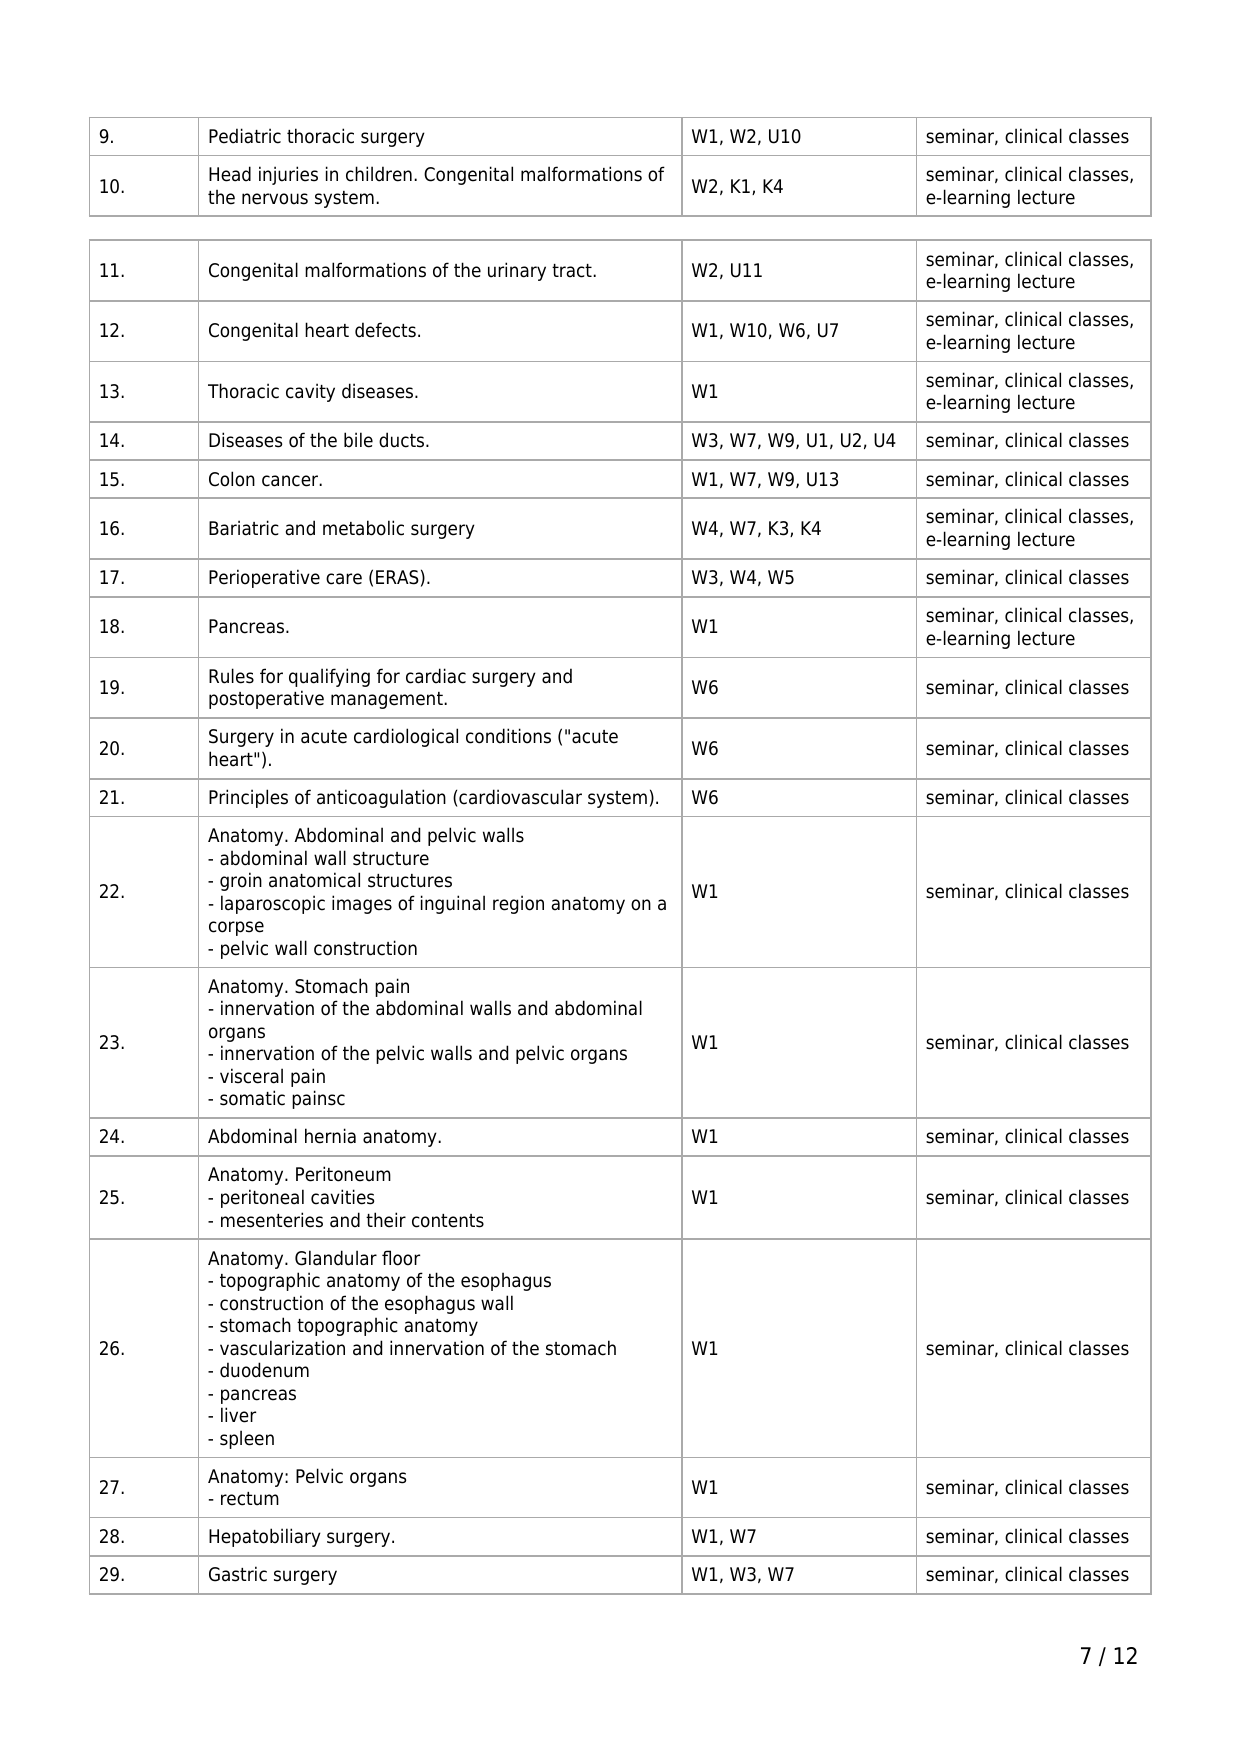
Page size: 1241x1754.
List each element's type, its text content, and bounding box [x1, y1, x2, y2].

table_cell seminar, clinical classes [917, 1458, 1150, 1517]
table_cell seminar, clinical classes [917, 780, 1150, 816]
table_cell seminar, clinical classes, e-learning lecture [917, 302, 1150, 361]
table_cell Abdominal hernia anatomy. [199, 1119, 681, 1155]
table_header 11. [90, 241, 198, 300]
table_header seminar, clinical classes, e-learning lecture [917, 241, 1150, 300]
table_cell W6 [683, 658, 916, 717]
table_cell Hepatobiliary surgery. [199, 1518, 681, 1555]
table_cell 26. [90, 1240, 198, 1456]
table_cell seminar, clinical classes [917, 1240, 1150, 1456]
table_cell W1, W2, U10 [683, 118, 916, 155]
table_cell 28. [90, 1518, 198, 1555]
table_cell 23. [90, 968, 198, 1117]
table_cell W1, W7 [683, 1518, 916, 1555]
table_cell W1 [683, 968, 916, 1117]
table_cell 19. [90, 658, 198, 717]
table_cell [917, 118, 1150, 155]
table_cell W6 [683, 780, 916, 816]
table_cell 17. [90, 560, 198, 596]
table_cell 9. [90, 118, 198, 155]
table_cell seminar, clinical classes, e-learning lecture [917, 499, 1150, 558]
table_cell 15. [90, 461, 198, 497]
table_cell W1 [683, 362, 916, 421]
table_cell 10. [90, 156, 198, 215]
table_header Congenital malformations of the urinary tract. [199, 241, 681, 300]
table_cell W1 [683, 1458, 916, 1517]
table_cell Surgery in acute cardiological conditions ("acute heart"). [199, 719, 681, 778]
table_cell seminar, clinical classes, e-learning lecture [917, 598, 1150, 657]
table_cell W1, W3, W7 [683, 1557, 916, 1593]
table_cell Rules for qualifying for cardiac surgery and postoperative management. [199, 658, 681, 717]
table_cell seminar, clinical classes [917, 658, 1150, 717]
table_cell Bariatric and metabolic surgery [199, 499, 681, 558]
table_cell 18. [90, 598, 198, 657]
table_cell 20. [90, 719, 198, 778]
table_cell W1 [683, 817, 916, 966]
table_cell Congenital heart defects. [199, 302, 681, 361]
table_cell 29. [90, 1557, 198, 1593]
table_cell Gastric surgery [199, 1557, 681, 1593]
table_cell Diseases of the bile ducts. [199, 423, 681, 459]
table_cell 25. [90, 1157, 198, 1238]
table_cell 22. [90, 817, 198, 966]
table_cell seminar, clinical classes, e-learning lecture [917, 362, 1150, 421]
table_cell W6 [683, 719, 916, 778]
table_cell seminar, clinical classes [917, 968, 1150, 1117]
table_cell W1, W7, W9, U13 [683, 461, 916, 497]
table_cell Anatomy: Pelvic organs - rectum [199, 1458, 681, 1517]
table_cell W3, W7, W9, U1, U2, U4 [683, 423, 916, 459]
table_cell W1 [683, 1157, 916, 1238]
table_cell seminar, clinical classes [917, 560, 1150, 596]
table_cell Head injuries in children. Congenital malformations of the nervous system. [199, 156, 681, 215]
table_cell W1, W10, W6, U7 [683, 302, 916, 361]
table_cell 21. [90, 780, 198, 816]
table_cell 27. [90, 1458, 198, 1517]
table_cell Anatomy. Glandular ﬂoor topographic anatomy of the esophagus construction of the esophagus wall stomach topographic anatomy vascularization and innervation of the stomach duodenum pancreas liver spleen [199, 1240, 681, 1456]
table_cell 13. [90, 362, 198, 421]
table_cell W1 [683, 598, 916, 657]
table_cell Pediatric thoracic surgery [199, 118, 681, 155]
table_cell seminar, clinical classes [917, 817, 1150, 966]
table_cell Thoracic cavity diseases. [199, 362, 681, 421]
table_cell seminar, clinical classes [917, 719, 1150, 778]
table_cell W4, W7, K3, K4 [683, 499, 916, 558]
table_cell 12. [90, 302, 198, 361]
table_cell W3, W4, W5 [683, 560, 916, 596]
table_cell seminar, clinical classes [917, 461, 1150, 497]
table_cell W2, K1, K4 [683, 156, 916, 215]
table_cell Anatomy. Stomach pain innervation of the abdominal walls and abdominal organs innervation of the pelvic walls and pelvic organs visceral pain somatic painsc [199, 968, 681, 1117]
table_cell Anatomy. Peritoneum peritoneal cavities mesenteries and their contents [199, 1157, 681, 1238]
table_cell Colon cancer. [199, 461, 681, 497]
table_cell seminar, clinical classes [917, 1157, 1150, 1238]
table_cell seminar, clinical classes [917, 1119, 1150, 1155]
table_cell Perioperative care (ERAS). [199, 560, 681, 596]
table_cell W1 [683, 1119, 916, 1155]
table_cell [917, 156, 1150, 215]
table_cell Pancreas. [199, 598, 681, 657]
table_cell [917, 1557, 1150, 1593]
table_cell W1 [683, 1240, 916, 1456]
table_cell Principles of anticoagulation (cardiovascular system). [199, 780, 681, 816]
table_cell 16. [90, 499, 198, 558]
table_cell Anatomy. Abdominal and pelvic walls abdominal wall structure groin anatomical structures laparoscopic images of inguinal region anatomy on a corpse pelvic wall construction [199, 817, 681, 966]
table_cell 24. [90, 1119, 198, 1155]
table_header W2, U11 [683, 241, 916, 300]
table_cell seminar, clinical classes [917, 1518, 1150, 1555]
table_cell seminar, clinical classes [917, 423, 1150, 459]
table_cell 14. [90, 423, 198, 459]
